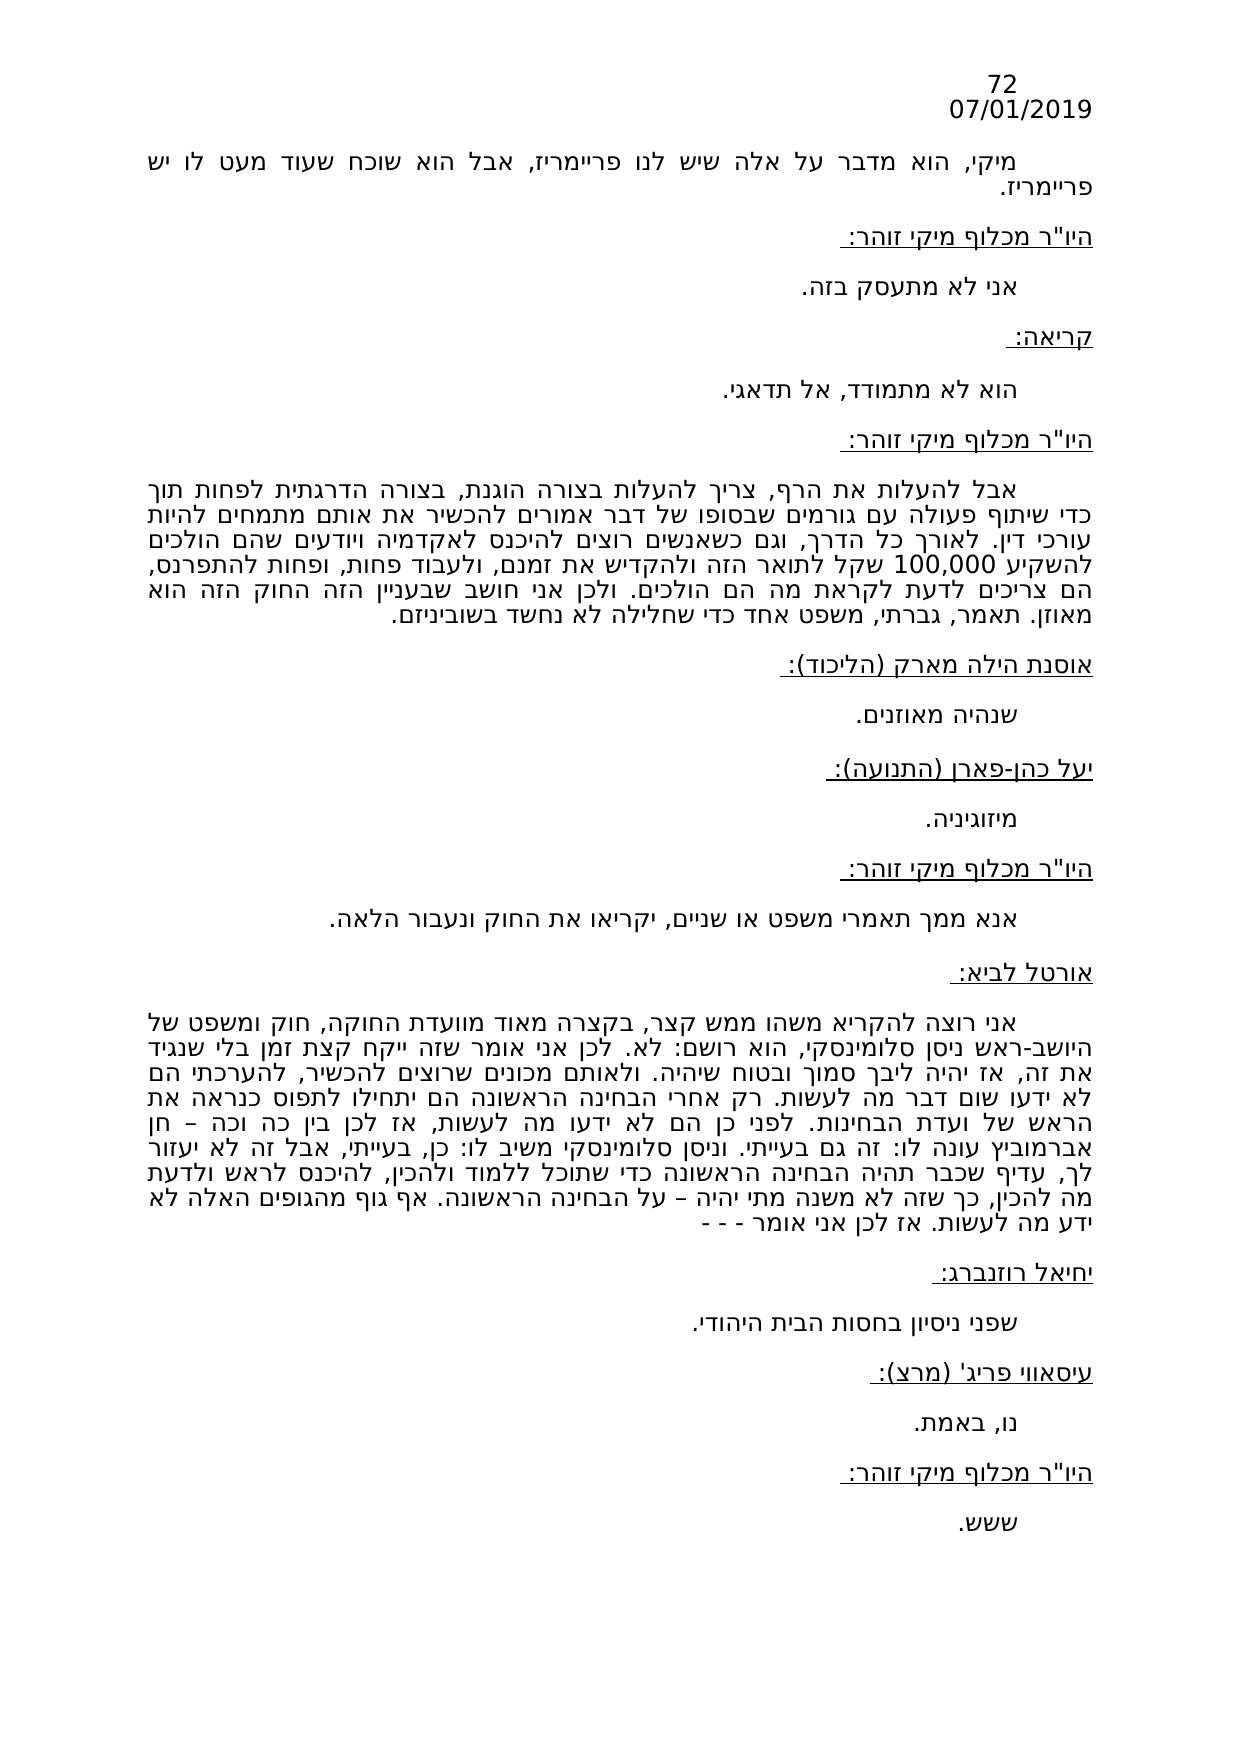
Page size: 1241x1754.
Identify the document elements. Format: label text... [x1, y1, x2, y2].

text אני רוצה להקריא משהו ממש קצר, בקצרה מאוד מוועדת החוקה, חוק ומשפט של היושב-ראש ניסן סלומינסקי, הוא רושם: לא. לכן אני אומר שזה ייקח קצת זמן בלי שנגיד את זה, אז יהיה ליבך סמוך ובטוח שיהיה. ולאותם מכונים שרוצים להכשיר, להערכתי הם לא ידעו שום דבר מה לעשות. רק אחרי הבחינה הראשונה הם יתחילו לתפוס כנראה את הראש של ועדת הבחינות. לפני כן הם לא ידעו מה לעשות, אז לכן בין כה וכה – חן אברמוביץ עונה לו: זה גם בעייתי. וניסן סלומינסקי משיב לו: כן, בעייתי, אבל זה לא יעזור לך, עדיף שכבר תהיה הבחינה הראשונה כדי שתוכל ללמוד ולהכין, להיכנס לראש ולדעת מה להכין, כך שזה לא משנה מתי יהיה – על הבחינה הראשונה. אף גוף מהגופים האלה לא ידע מה לעשות. אז לכן אני אומר - - - [147, 1011, 1093, 1236]
text אנא ממך תאמרי משפט או שניים, יקריאו את החוק ונעבור הלאה. [147, 907, 1093, 932]
text אני לא מתעסק בזה. [147, 275, 1093, 300]
text שנהיה מאוזנים. [147, 704, 1093, 729]
text << דובר >> אוסנת הילה מארק (הליכוד): << דובר >> [147, 654, 1093, 679]
text מיקי, הוא מדבר על אלה שיש לנו פריימריז, אבל הוא שוכח שעוד מעט לו יש פריימריז. [147, 150, 1093, 200]
text שפני ניסיון בחסות הבית היהודי. [147, 1311, 1093, 1336]
text << דובר >> עיסאווי פריג' (מרצ): << דובר >> [147, 1361, 1093, 1386]
text << קריאה >> קריאה: << קריאה >> [147, 325, 1093, 350]
text אבל להעלות את הרף, צריך להעלות בצורה הוגנת, בצורה הדרגתית לפחות תוך כדי שיתוף פעולה עם גורמים שבסופו של דבר אמורים להכשיר את אותם מתמחים להיות עורכי דין. לאורך כל הדרך, וגם כשאנשים רוצים להיכנס לאקדמיה ויודעים שהם הולכים להשקיע 100,000 שקל לתואר הזה ולהקדיש את זמנם, ולעבוד פחות, ופחות להתפרנס, הם צריכים לדעת לקראת מה הם הולכים. ולכן אני חושב שבעניין הזה החוק הזה הוא מאוזן. תאמר, גברתי, משפט אחד כדי שחלילה לא נחשד בשוביניזם. [147, 479, 1093, 629]
text << דובר >> יחיאל רוזנברג: << דובר >> [147, 1261, 1093, 1286]
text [147, 1461, 1093, 1486]
text ששש. [147, 1511, 1093, 1536]
text נו, באמת. [147, 1411, 1093, 1436]
text הוא לא מתמודד, אל תדאגי. [147, 379, 1093, 404]
text << דובר >> אורטל לביא: << דובר >> [147, 961, 1093, 986]
text << יור >> היו"ר מכלוף מיקי זוהר: << יור >> [147, 225, 1093, 250]
text מיזוגיניה. [147, 807, 1093, 832]
text << דובר >> יעל כהן-פארן (התנועה): << דובר >> [147, 757, 1093, 782]
text << יור >> היו"ר מכלוף מיקי זוהר: << יור >> [147, 429, 1093, 454]
text << יור >> היו"ר מכלוף מיקי זוהר: << יור >> [147, 857, 1093, 882]
